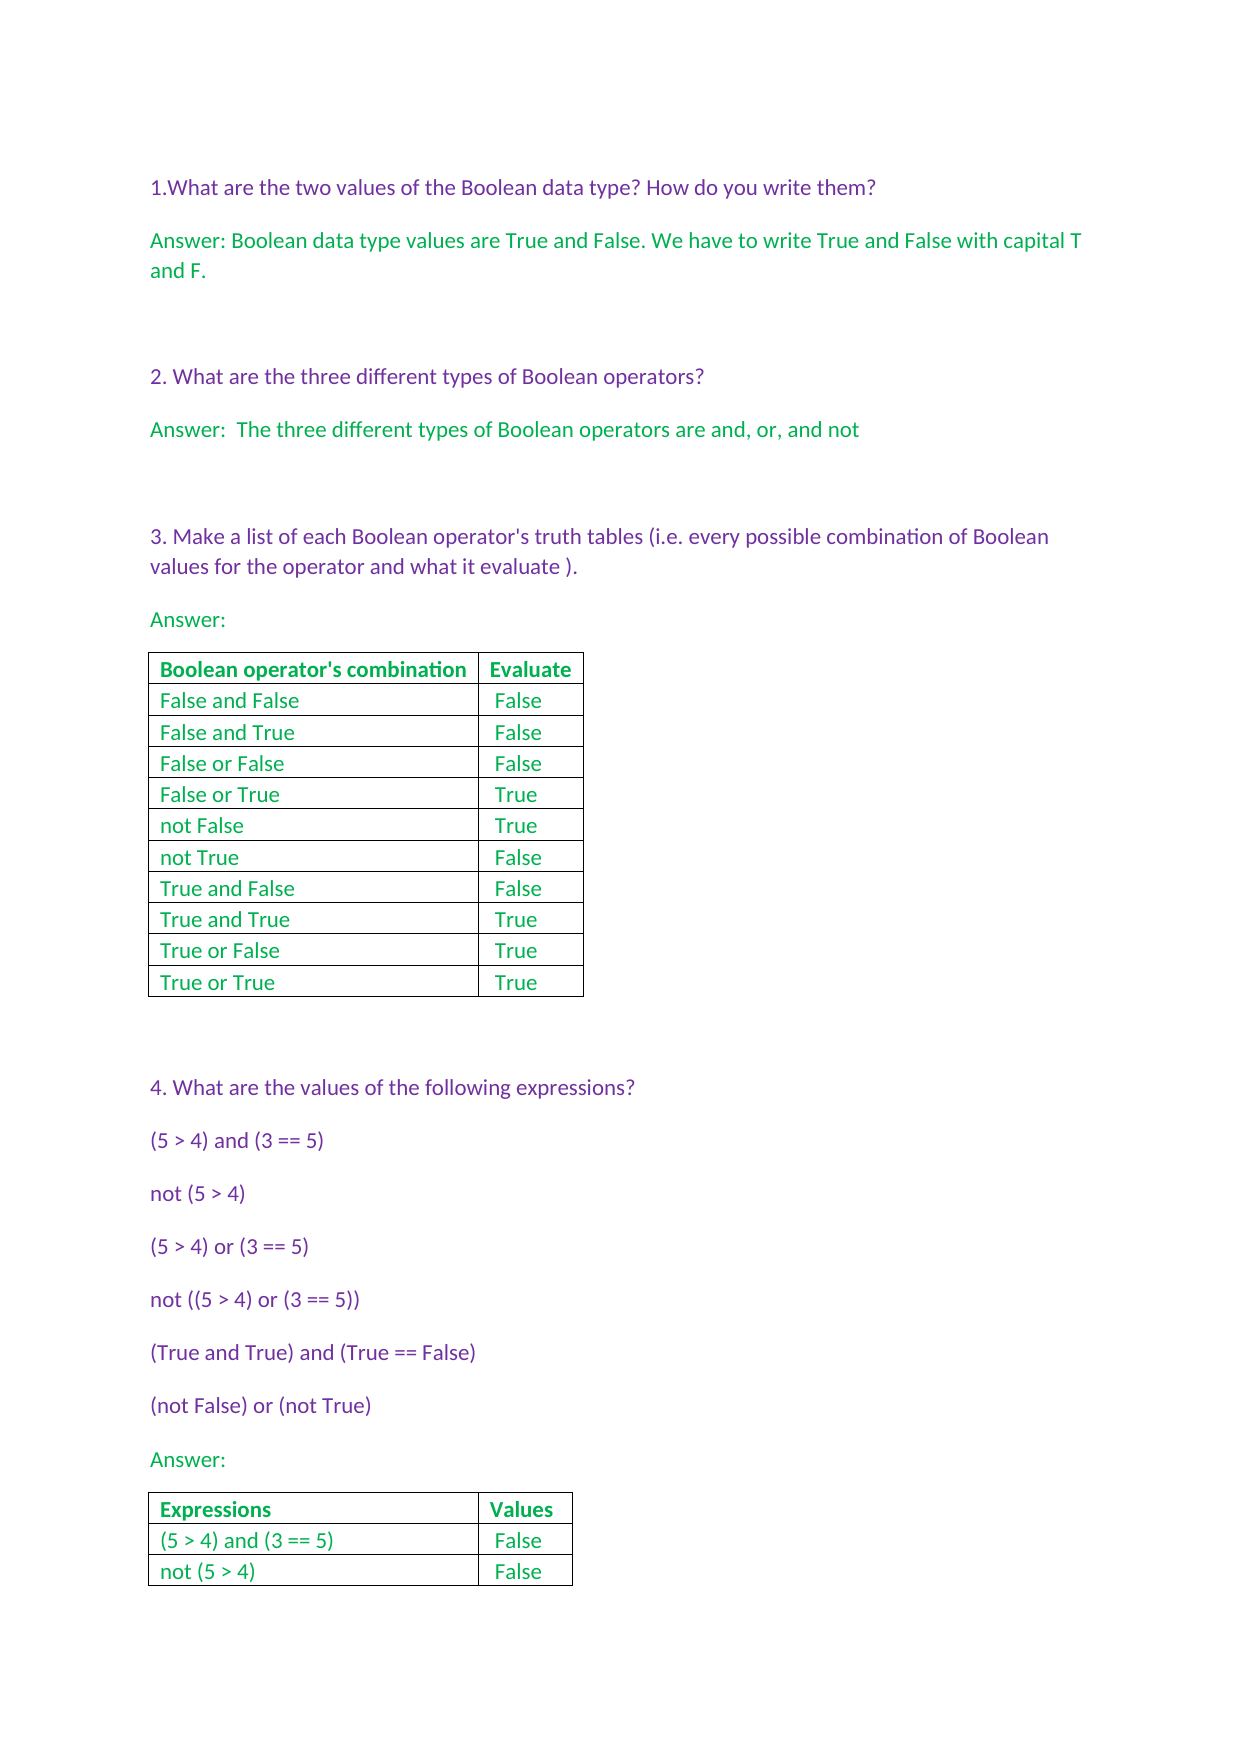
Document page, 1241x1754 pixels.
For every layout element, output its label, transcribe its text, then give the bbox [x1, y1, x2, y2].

table_header Values [479, 1493, 572, 1523]
table_cell False [479, 872, 583, 902]
table_cell True and False [149, 872, 478, 902]
table_cell True or False [149, 934, 478, 964]
table_cell False [479, 1555, 572, 1585]
text (not False) or (not True) [150, 1392, 1090, 1420]
table_cell not False [149, 809, 478, 839]
text Answer: [150, 1445, 1090, 1473]
table_cell False and True [149, 716, 478, 746]
text (True and True) and (True == False) [150, 1338, 1090, 1367]
text 3. Make a list of each Boolean operator's truth tables (i.e. every possible combination of Boolean values for the operator and what it evaluate ). [150, 522, 1090, 580]
table_header Evaluate [479, 653, 583, 683]
text Answer: Boolean data type values are True and False. We have to write True and False with capital T and F. [150, 226, 1090, 284]
table_cell False [479, 747, 583, 777]
table_cell True [479, 903, 583, 933]
table_cell False or False [149, 747, 478, 777]
text (5 > 4) and (3 == 5) [150, 1126, 1090, 1154]
text 1.What are the two values of the Boolean data type? How do you write them? [150, 173, 1090, 201]
table_cell not True [149, 841, 478, 871]
table_cell True [479, 809, 583, 839]
text not ((5 > 4) or (3 == 5)) [150, 1285, 1090, 1313]
table_cell False or True [149, 778, 478, 808]
text Answer: [150, 605, 1090, 633]
table_cell False and False [149, 684, 478, 714]
table_cell not (5 > 4) [149, 1555, 478, 1585]
text Answer: The three different types of Boolean operators are and, or, and not [150, 416, 1090, 444]
table_cell (5 > 4) and (3 == 5) [149, 1524, 478, 1554]
table_header Expressions [149, 1493, 478, 1523]
table_cell True and True [149, 903, 478, 933]
table_cell True or True [149, 966, 478, 996]
text not (5 > 4) [150, 1179, 1090, 1207]
text (5 > 4) or (3 == 5) [150, 1232, 1090, 1260]
table_cell False [479, 716, 583, 746]
table_cell True [479, 966, 583, 996]
text 2. What are the three different types of Boolean operators? [150, 362, 1090, 391]
table_header Boolean operator's combination [149, 653, 478, 683]
table_cell False [479, 1524, 572, 1554]
text 4. What are the values of the following expressions? [150, 1073, 1090, 1101]
table_cell True [479, 778, 583, 808]
table_cell False [479, 841, 583, 871]
table_cell False [479, 684, 583, 714]
table_cell True [479, 934, 583, 964]
